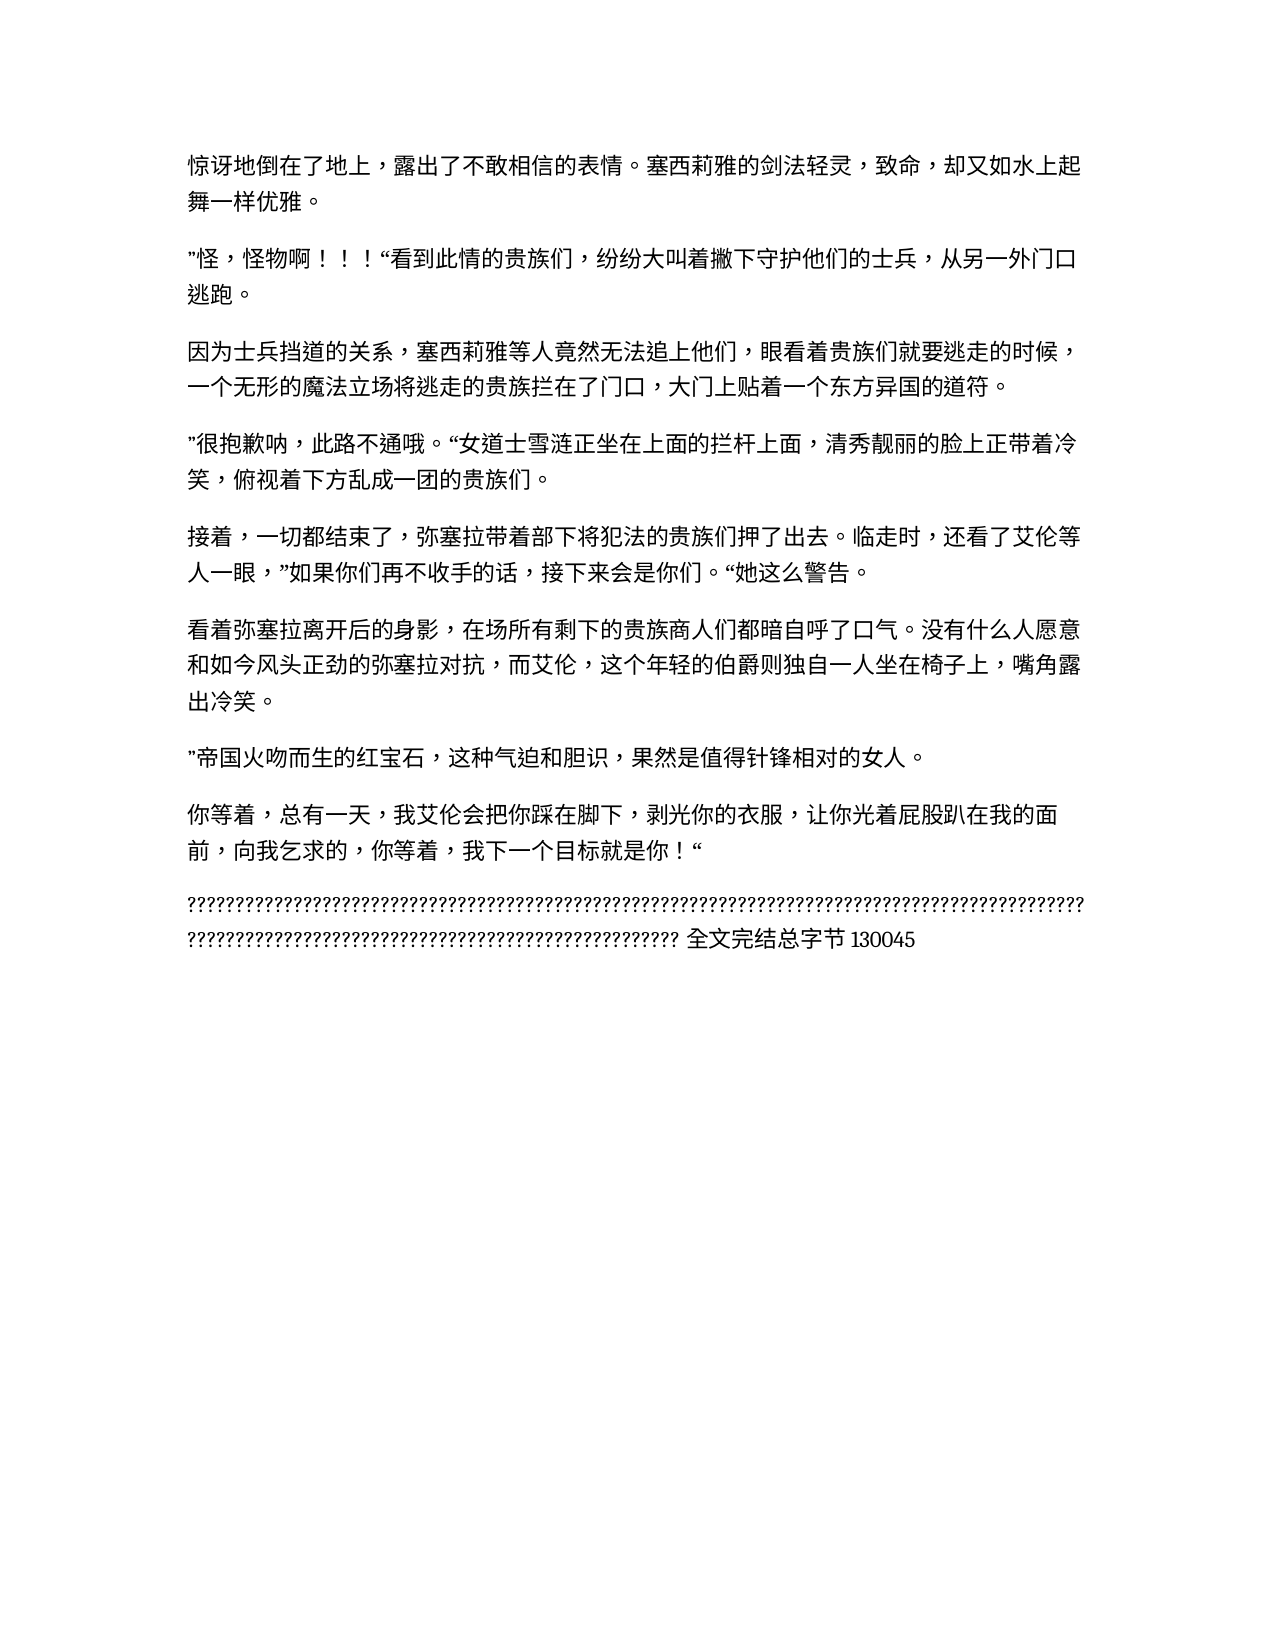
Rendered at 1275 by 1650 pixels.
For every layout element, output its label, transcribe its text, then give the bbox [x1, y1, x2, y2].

text ???????????????????????????????????????????????????????????????????????????????????????????????????????????????????????????????????????????????? 全文完结总字节130045 [187, 892, 1087, 954]
text 看着弥塞拉离开后的身影，在场所有剩下的贵族商人们都暗自呼了口气。没有什么人愿意和如今风头正劲的弥塞拉对抗，而艾伦，这个年轻的伯爵则独自一人坐在椅子上，嘴角露出冷笑。 [187, 613, 1087, 717]
text ”帝国火吻而生的红宝石，这种气迫和胆识，果然是值得针锋相对的女人。 [187, 742, 1087, 773]
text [187, 150, 1087, 217]
text 接着，一切都结束了，弥塞拉带着部下将犯法的贵族们押了出去。临走时，还看了艾伦等人一眼，”如果你们再不收手的话，接下来会是你们。“她这么警告。 [187, 521, 1087, 588]
text 你等着，总有一天，我艾伦会把你踩在脚下，剥光你的衣服，让你光着屁股趴在我的面前，向我乞求的，你等着，我下一个目标就是你！“ [187, 799, 1087, 866]
text 因为士兵挡道的关系，塞西莉雅等人竟然无法追上他们，眼看着贵族们就要逃走的时候，一个无形的魔法立场将逃走的贵族拦在了门口，大门上贴着一个东方异国的道符。 [187, 335, 1087, 403]
text ”很抱歉呐，此路不通哦。“女道士雪涟正坐在上面的拦杆上面，清秀靓丽的脸上正带着冷笑，俯视着下方乱成一团的贵族们。 [187, 428, 1087, 495]
text ”怪，怪物啊！！！“看到此情的贵族们，纷纷大叫着撇下守护他们的士兵，从另一外门口逃跑。 [187, 243, 1087, 310]
